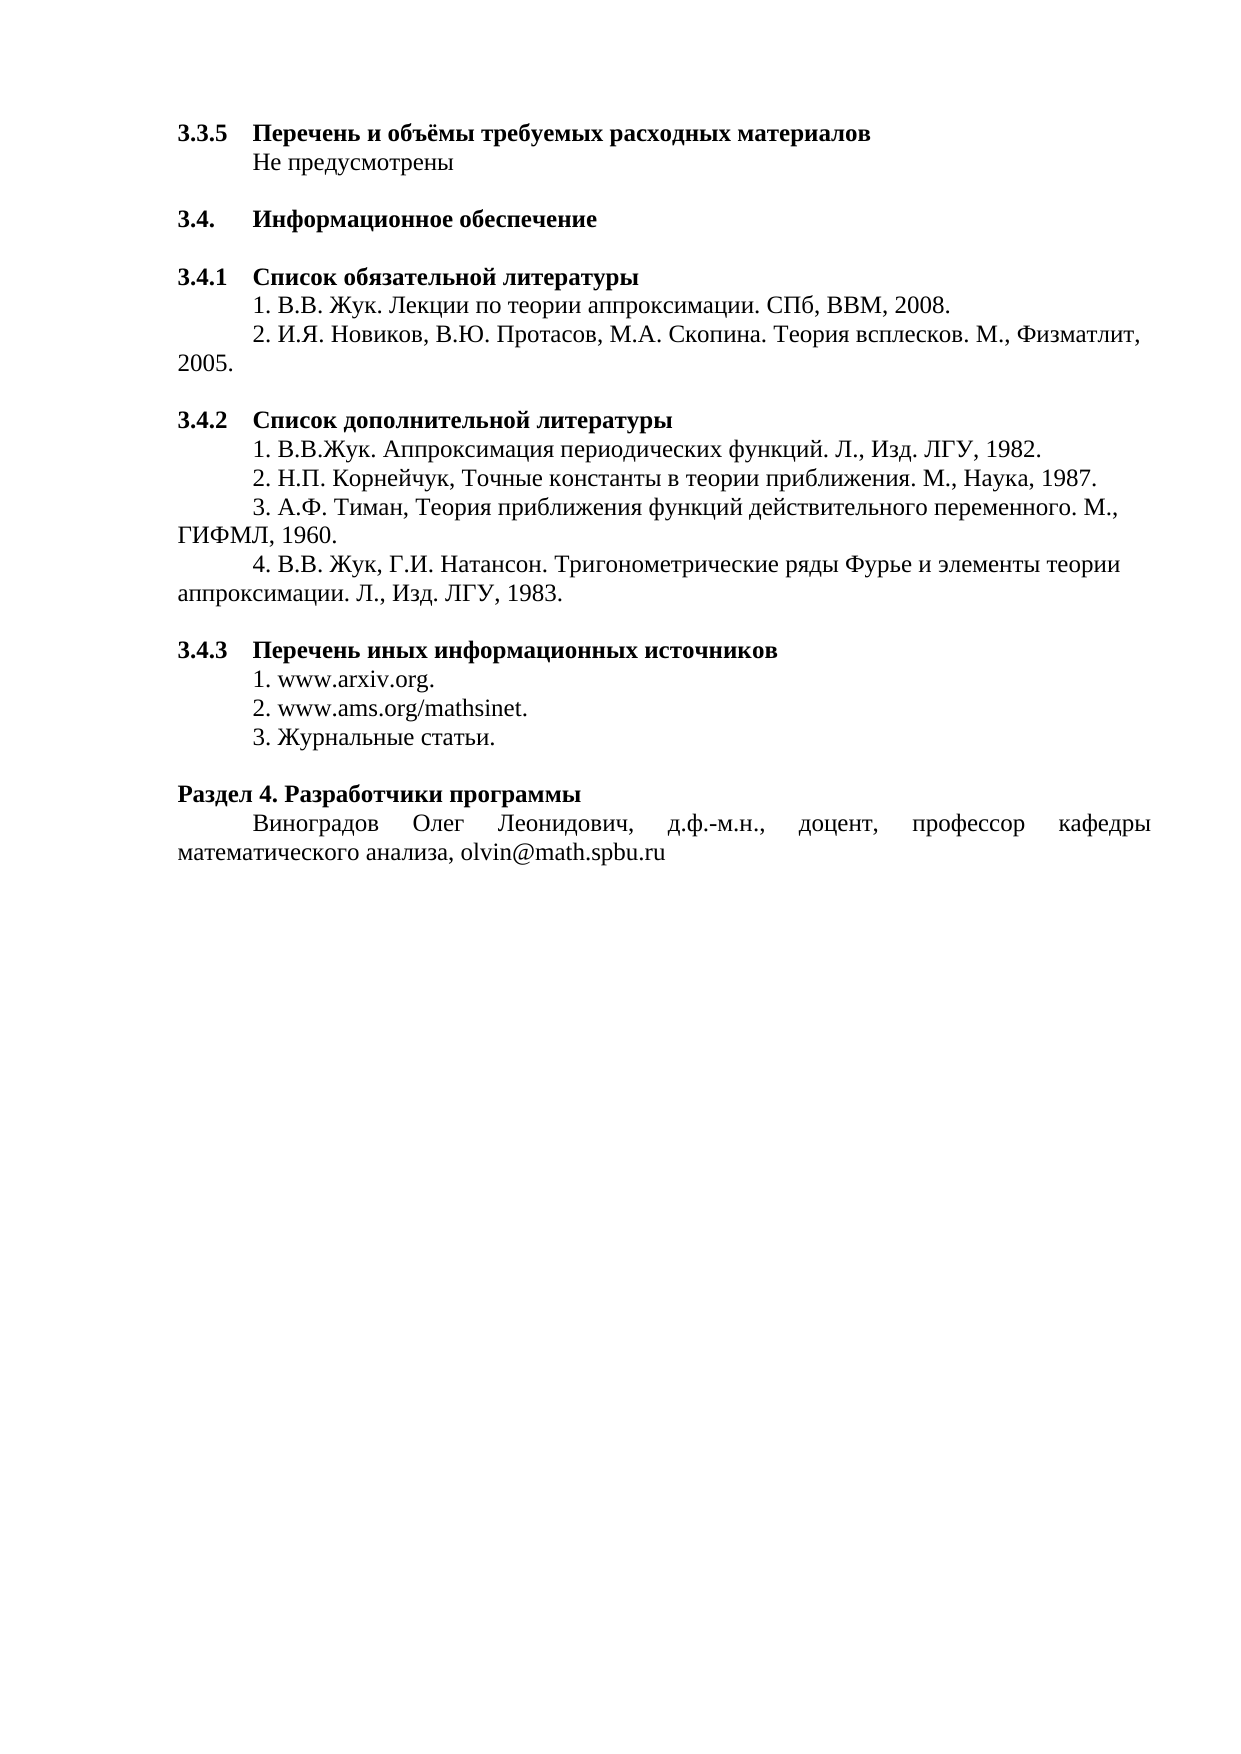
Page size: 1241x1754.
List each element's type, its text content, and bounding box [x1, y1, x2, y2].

text 4. В.В. Жук, Г.И. Натансон. Тригонометрические ряды Фурье и элементы теории аппроксимации. Л., Изд. ЛГУ, 1983. [177, 549, 1152, 636]
text 2. Н.П. Корнейчук, Точные константы в теории приближения. М., Наука, 1987. [177, 463, 1152, 492]
text 3.4. Информационное обеспечение [177, 204, 1152, 233]
text 3. А.Ф. Тиман, Теория приближения функций действительного переменного. М., ГИФМЛ, 1960. [177, 492, 1152, 549]
text 3.3.5 Перечень и объёмы требуемых расходных материалов [177, 118, 1152, 147]
text 3.4.3 Перечень иных информационных источников [177, 636, 1152, 664]
text 3.4.1 Список обязательной литературы [177, 262, 1152, 291]
text Виноградов Олег Леонидович, д.ф.-м.н., доцент, профессор кафедры математического анализа, olvin@math.spbu.ru [177, 808, 1152, 866]
text 2. И.Я. Новиков, В.Ю. Протасов, М.А. Скопина. Теория всплесков. М., Физматлит, 2005. [177, 319, 1152, 377]
text 2. www.ams.org/mathsinet. [177, 693, 1152, 722]
text 1. В.В. Жук. Лекции по теории аппроксимации. СПб, ВВМ, 2008. [177, 291, 1152, 319]
text 1. www.arxiv.org. [177, 664, 1152, 693]
text Не предусмотрены [177, 147, 1152, 176]
text 1. В.В.Жук. Аппроксимация периодических функций. Л., Изд. ЛГУ, 1982. [177, 434, 1152, 463]
text Раздел 4. Разработчики программы [177, 779, 1152, 808]
text 3.4.2 Список дополнительной литературы [177, 406, 1152, 434]
text 3. Журнальные статьи. [177, 722, 1152, 779]
